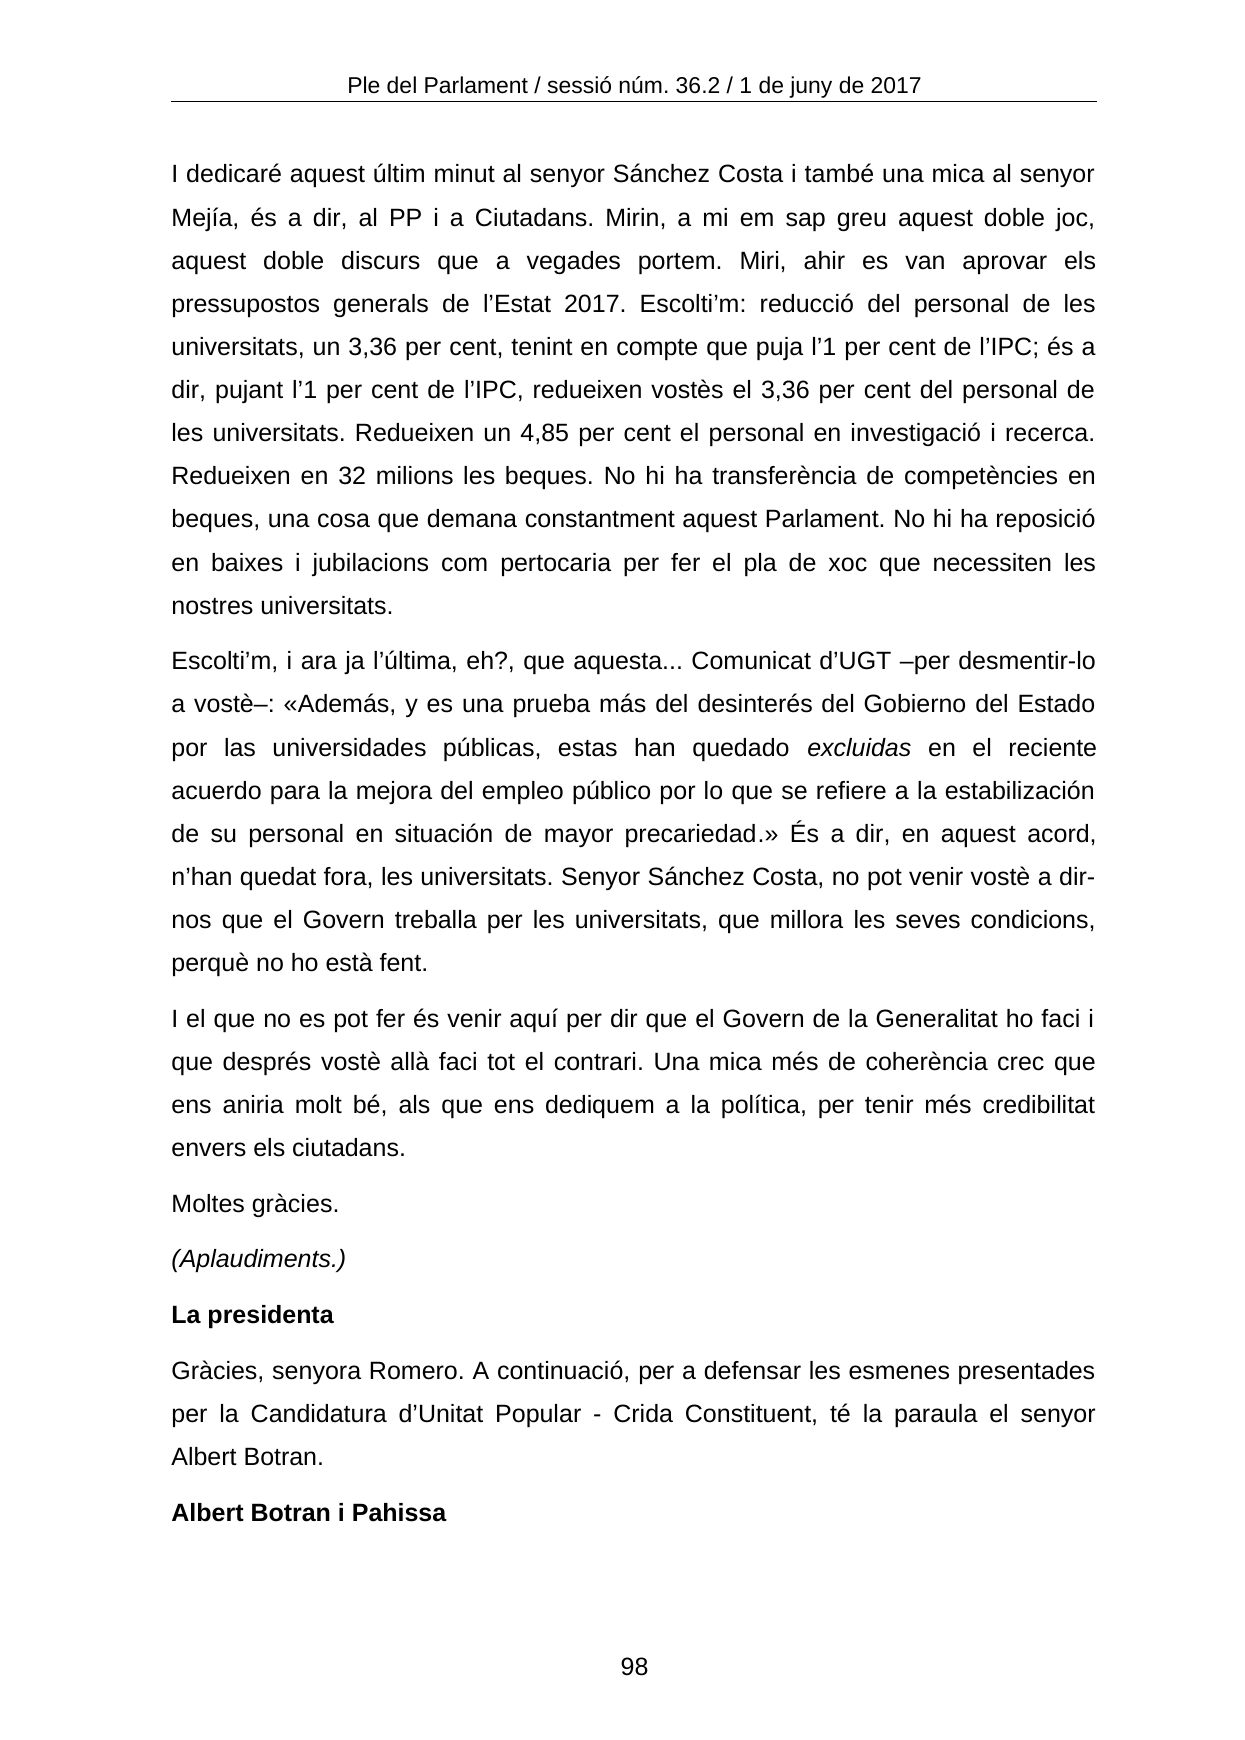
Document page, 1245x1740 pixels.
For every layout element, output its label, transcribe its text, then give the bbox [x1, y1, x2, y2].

text La presidenta [171, 1300, 1097, 1329]
text Moltes gràcies. [171, 1189, 1097, 1218]
text Escolti’m, i ara ja l’última, eh?, que aquesta... Comunicat d’UGT –per desmentir-lo a vostè–: «Además, y es una prueba más del desinterés del Gobierno del Estado por las universidades públicas, estas han quedado excluidas en el reciente acuerdo para la mejora del empleo público por lo que se refiere a la estabilización de su personal en situación de mayor precariedad.» És a dir, en aquest acord, n’han quedat fora, les universitats. Senyor Sánchez Costa, no pot venir vostè a dir-nos que el Govern treballa per les universitats, que millora les seves condicions, perquè no ho està fent. [171, 646, 1097, 977]
text Gràcies, senyora Romero. A continuació, per a defensar les esmenes presentades per la Candidatura d’Unitat Popular - Crida Constituent, té la paraula el senyor Albert Botran. [171, 1356, 1097, 1471]
text I el que no es pot fer és venir aquí per dir que el Govern de la Generalitat ho faci i que després vostè allà faci tot el contrari. Una mica més de coherència crec que ens aniria molt bé, als que ens dediquem a la política, per tenir més credibilitat envers els ciutadans. [171, 1004, 1097, 1162]
text I dedicaré aquest últim minut al senyor Sánchez Costa i també una mica al senyor Mejía, és a dir, al PP i a Ciutadans. Mirin, a mi em sap greu aquest doble joc, aquest doble discurs que a vegades portem. Miri, ahir es van aprovar els pressupostos generals de l’Estat 2017. Escolti’m: reducció del personal de les universitats, un 3,36 per cent, tenint en compte que puja l’1 per cent de l’IPC; és a dir, pujant l’1 per cent de l’IPC, redueixen vostès el 3,36 per cent del personal de les universitats. Redueixen un 4,85 per cent el personal en investigació i recerca. Redueixen en 32 milions les beques. No hi ha transferència de competències en beques, una cosa que demana constantment aquest Parlament. No hi ha reposició en baixes i jubilacions com pertocaria per fer el pla de xoc que necessiten les nostres universitats. [171, 159, 1097, 619]
text Albert Botran i Pahissa [171, 1498, 1097, 1526]
text (Aplaudiments.) [171, 1244, 1097, 1273]
